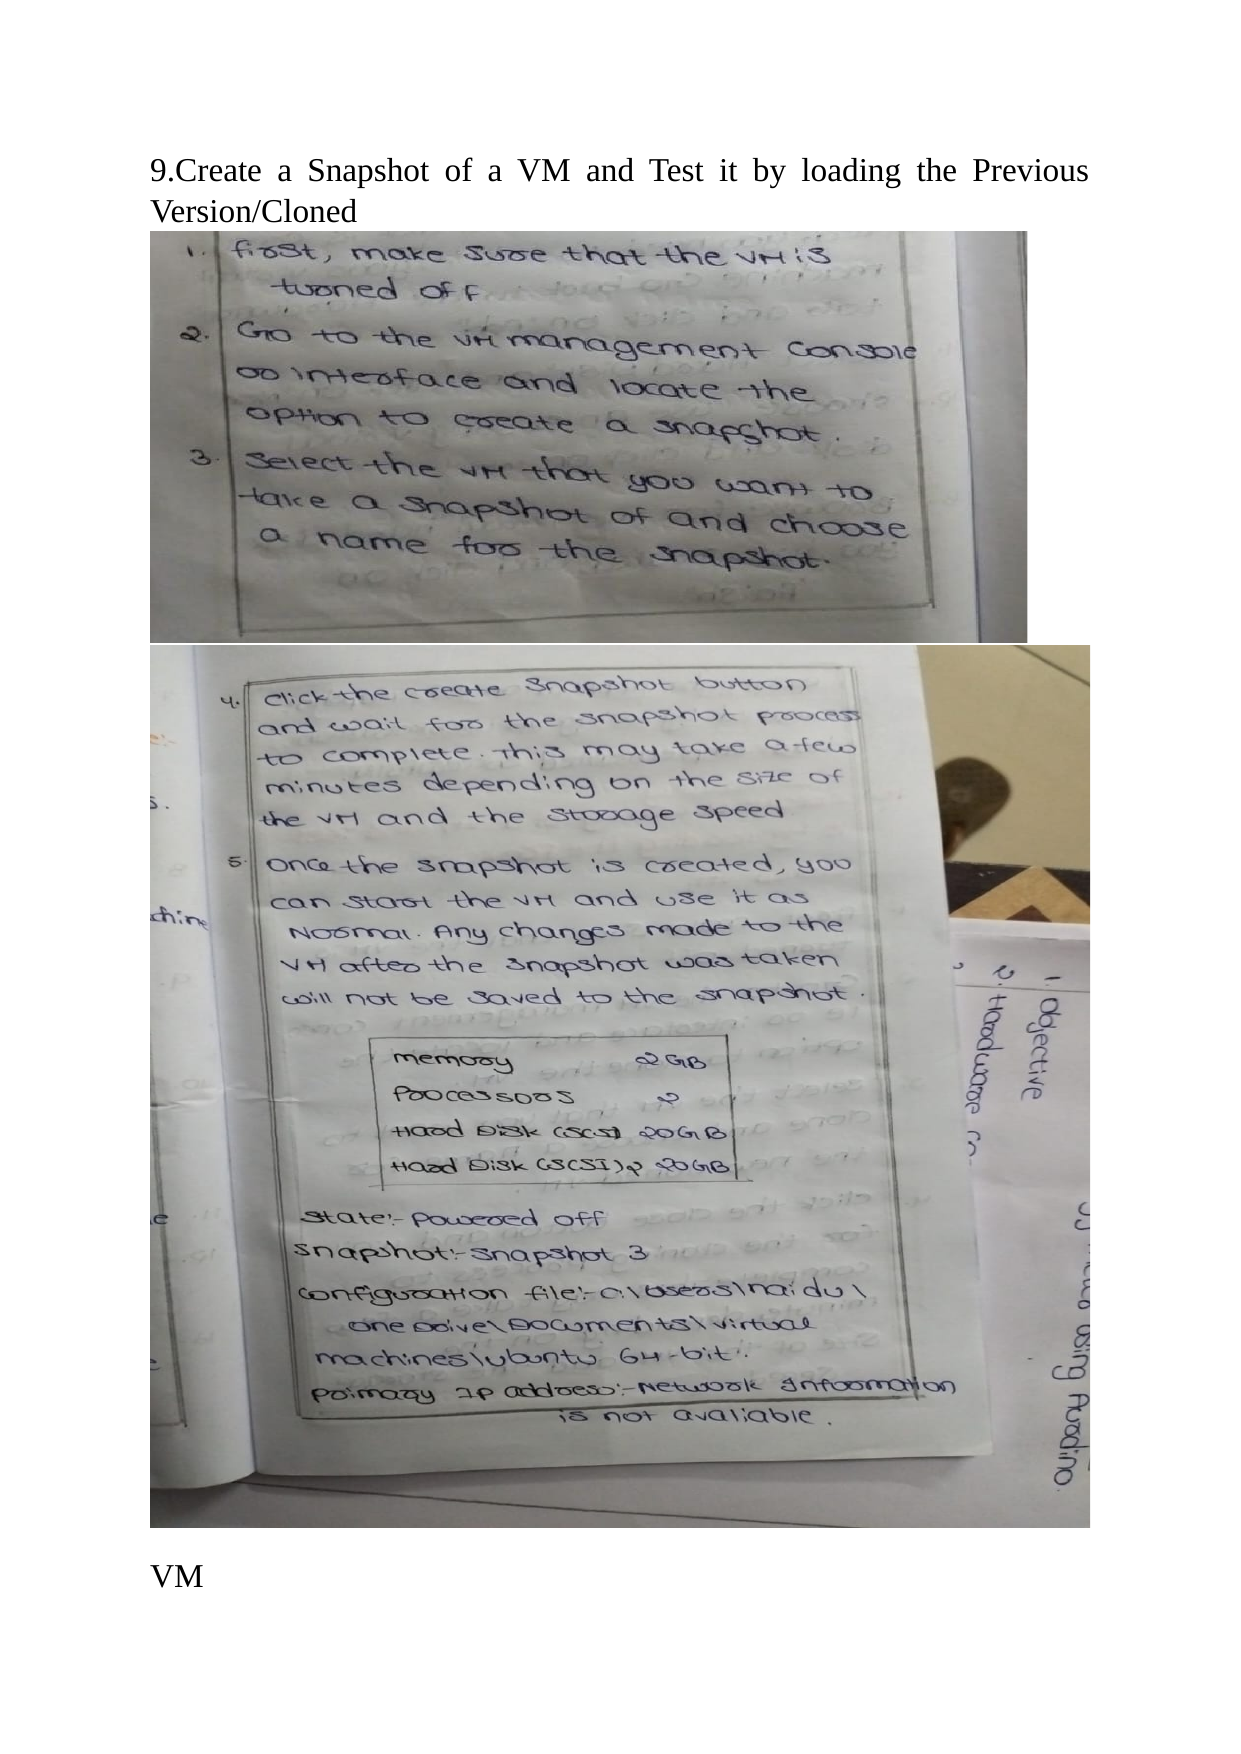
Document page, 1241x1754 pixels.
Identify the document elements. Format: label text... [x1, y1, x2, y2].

picture [150, 645, 1091, 1528]
text 9.Create a Snapshot of a VM and Test it by loading the Previous Version/Cloned VM [150, 1528, 1090, 1595]
picture [150, 231, 1028, 643]
